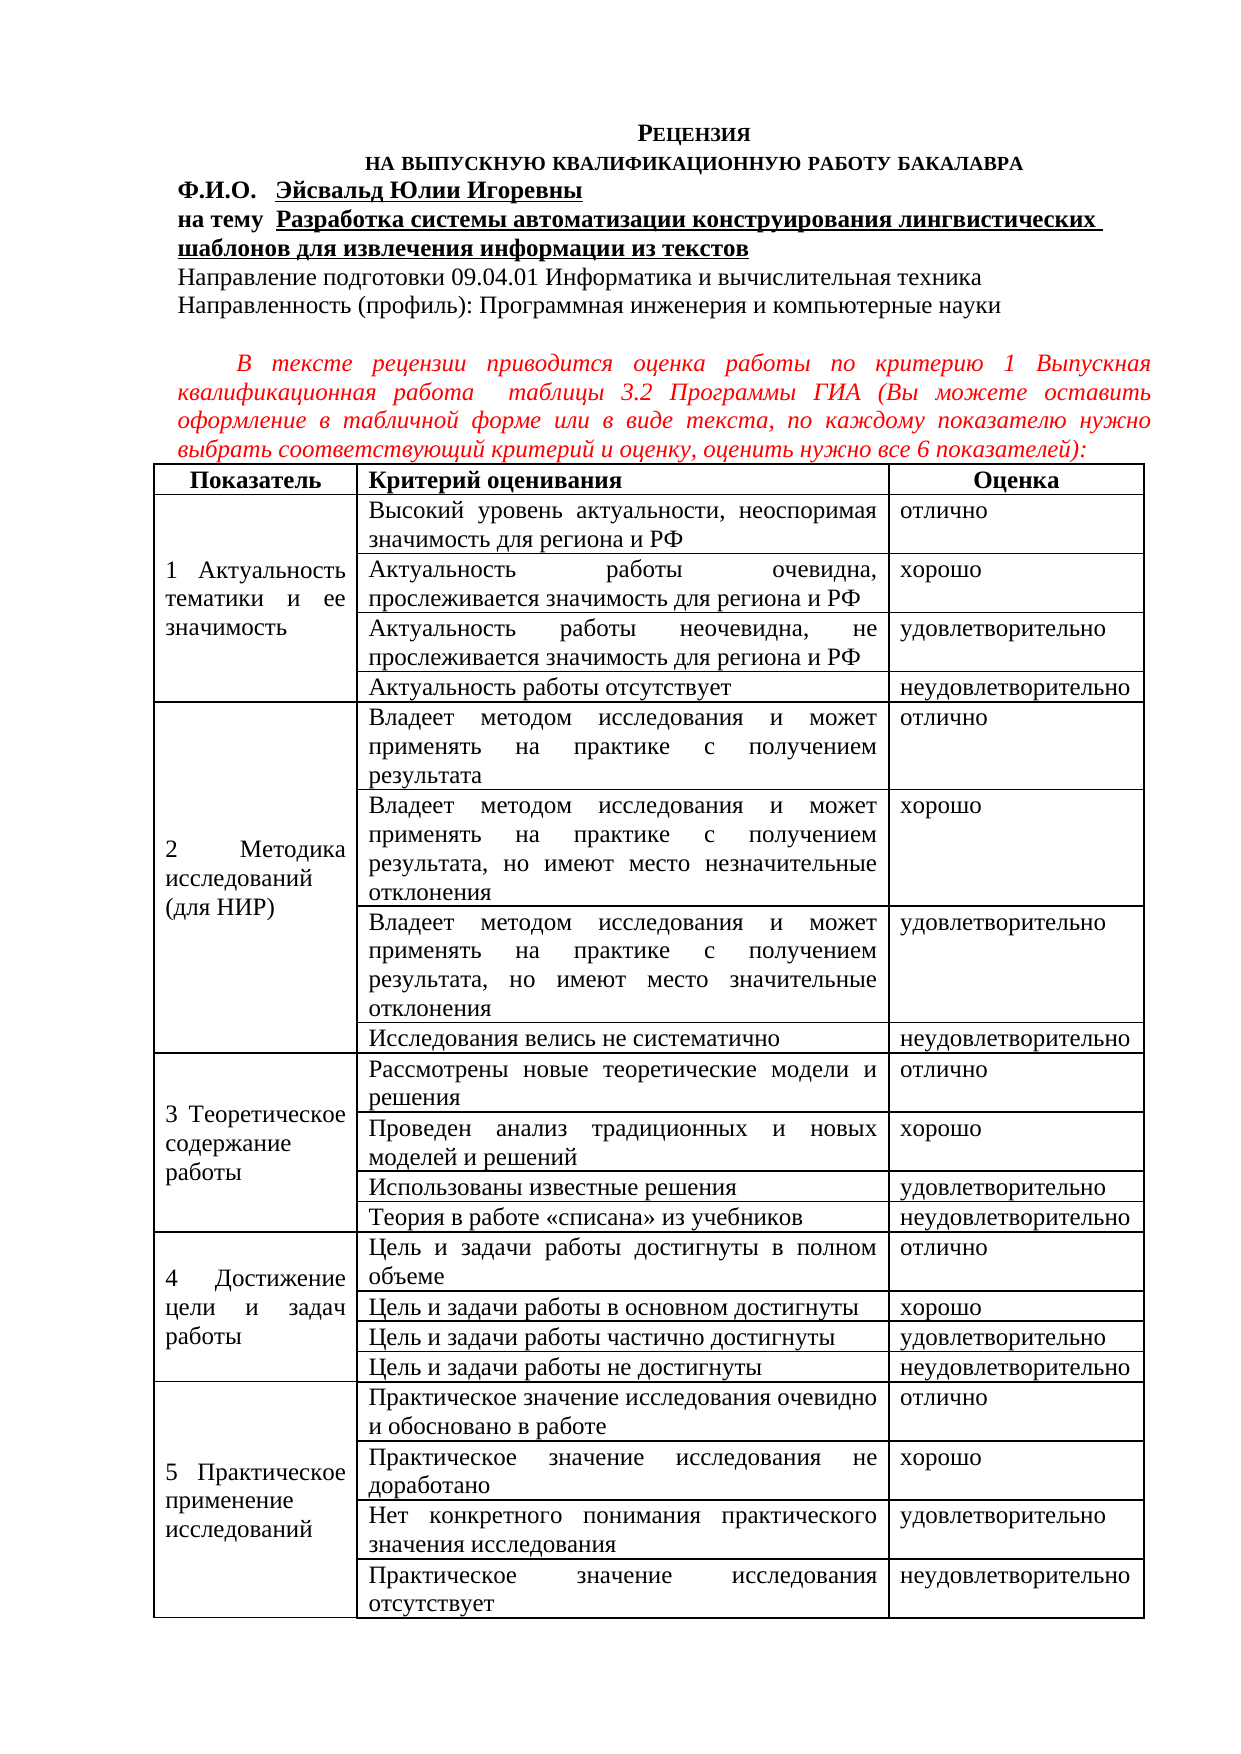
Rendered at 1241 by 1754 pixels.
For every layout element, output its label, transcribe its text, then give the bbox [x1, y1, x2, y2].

table_cell отлично [890, 1383, 1143, 1440]
table_cell неудовлетворительно [890, 672, 1143, 701]
table_cell Владеет методом исследования и может применять на практике с получением результата [358, 703, 888, 789]
table_cell неудовлетворительно [890, 1560, 1143, 1617]
text В тексте рецензии приводится оценка работы по критерию 1 Выпускная квалификационная работа таблицы 3.2 Программы ГИА (Вы можете оставить оформление в табличной форме или в виде текста, по каждому показателю нужно выбрать соответствующий критерий и оценку, оценить нужно все 6 показателей): [177, 348, 1152, 463]
table_cell 4 Достижение цели и задач работы [155, 1233, 356, 1381]
table_cell отлично [890, 1233, 1143, 1290]
table_cell отлично [890, 1054, 1143, 1111]
text Рецензия [177, 118, 1152, 147]
table_cell Практическое значение исследования не доработано [358, 1442, 888, 1499]
table_header Критерий оценивания [358, 465, 888, 493]
table_cell 2 Методика исследований (для НИР) [155, 703, 356, 1052]
text Направление подготовки 09.04.01 Информатика и вычислительная техника [177, 262, 1152, 291]
table_cell отлично [890, 495, 1143, 552]
table_cell 3 Теоретическое содержание работы [155, 1054, 356, 1231]
table_cell Цель и задачи работы в основном достигнуты [358, 1292, 888, 1320]
text на тему Разработка системы автоматизации конструирования лингвистических шаблонов для извлечения информации из текстов [177, 204, 1152, 262]
table_cell Исследования велись не систематично [358, 1023, 888, 1052]
table_cell Цель и задачи работы частично достигнуты [358, 1322, 888, 1351]
table_cell 5 Практическое применение исследований [155, 1382, 356, 1617]
text на выпускную квалификационную работу бакалавра [177, 147, 1152, 176]
table_cell удовлетворительно [890, 1501, 1143, 1558]
table_cell Практическое значение исследования отсутствует [358, 1560, 888, 1617]
table_cell Цель и задачи работы не достигнуты [358, 1352, 888, 1381]
text Ф.И.О. Эйсвальд Юлии Игоревны [177, 176, 1152, 204]
table_cell Проведен анализ традиционных и новых моделей и решений [358, 1113, 888, 1170]
table_cell Практическое значение исследования очевидно и обосновано в работе [358, 1383, 888, 1440]
text Направленность (профиль): Программная инженерия и компьютерные науки [177, 291, 1152, 319]
table_cell хорошо [890, 1113, 1143, 1170]
table_cell удовлетворительно [890, 613, 1143, 671]
table_cell неудовлетворительно [890, 1023, 1143, 1052]
table_cell Актуальность работы очевидна, прослеживается значимость для региона и РФ [358, 554, 888, 612]
table_cell хорошо [890, 1442, 1143, 1499]
table_cell удовлетворительно [890, 1172, 1143, 1201]
table_cell Актуальность работы неочевидна, не прослеживается значимость для региона и РФ [358, 613, 888, 671]
table_cell хорошо [890, 1292, 1143, 1320]
table_cell Цель и задачи работы достигнуты в полном объеме [358, 1233, 888, 1290]
table_cell хорошо [890, 554, 1143, 612]
table_cell удовлетворительно [890, 907, 1143, 1022]
table_header Оценка [890, 465, 1143, 493]
table_cell неудовлетворительно [890, 1202, 1143, 1231]
table_cell отлично [890, 703, 1143, 789]
table_cell Высокий уровень актуальности, неоспоримая значимость для региона и РФ [358, 495, 888, 552]
table_cell Владеет методом исследования и может применять на практике с получением результата, но имеют место значительные отклонения [358, 907, 888, 1022]
table_cell удовлетворительно [890, 1322, 1143, 1351]
table_cell 1 Актуальность тематики и ее значимость [155, 495, 356, 701]
table_cell Владеет методом исследования и может применять на практике с получением результата, но имеют место незначительные отклонения [358, 790, 888, 905]
table_cell хорошо [890, 790, 1143, 905]
table_cell Теория в работе «списана» из учебников [358, 1202, 888, 1231]
table_header Показатель [155, 465, 356, 493]
table_cell Использованы известные решения [358, 1172, 888, 1201]
table_cell Нет конкретного понимания практического значения исследования [358, 1501, 888, 1558]
table_cell неудовлетворительно [890, 1352, 1143, 1381]
table_cell Рассмотрены новые теоретические модели и решения [358, 1054, 888, 1111]
table_cell Актуальность работы отсутствует [358, 672, 888, 701]
